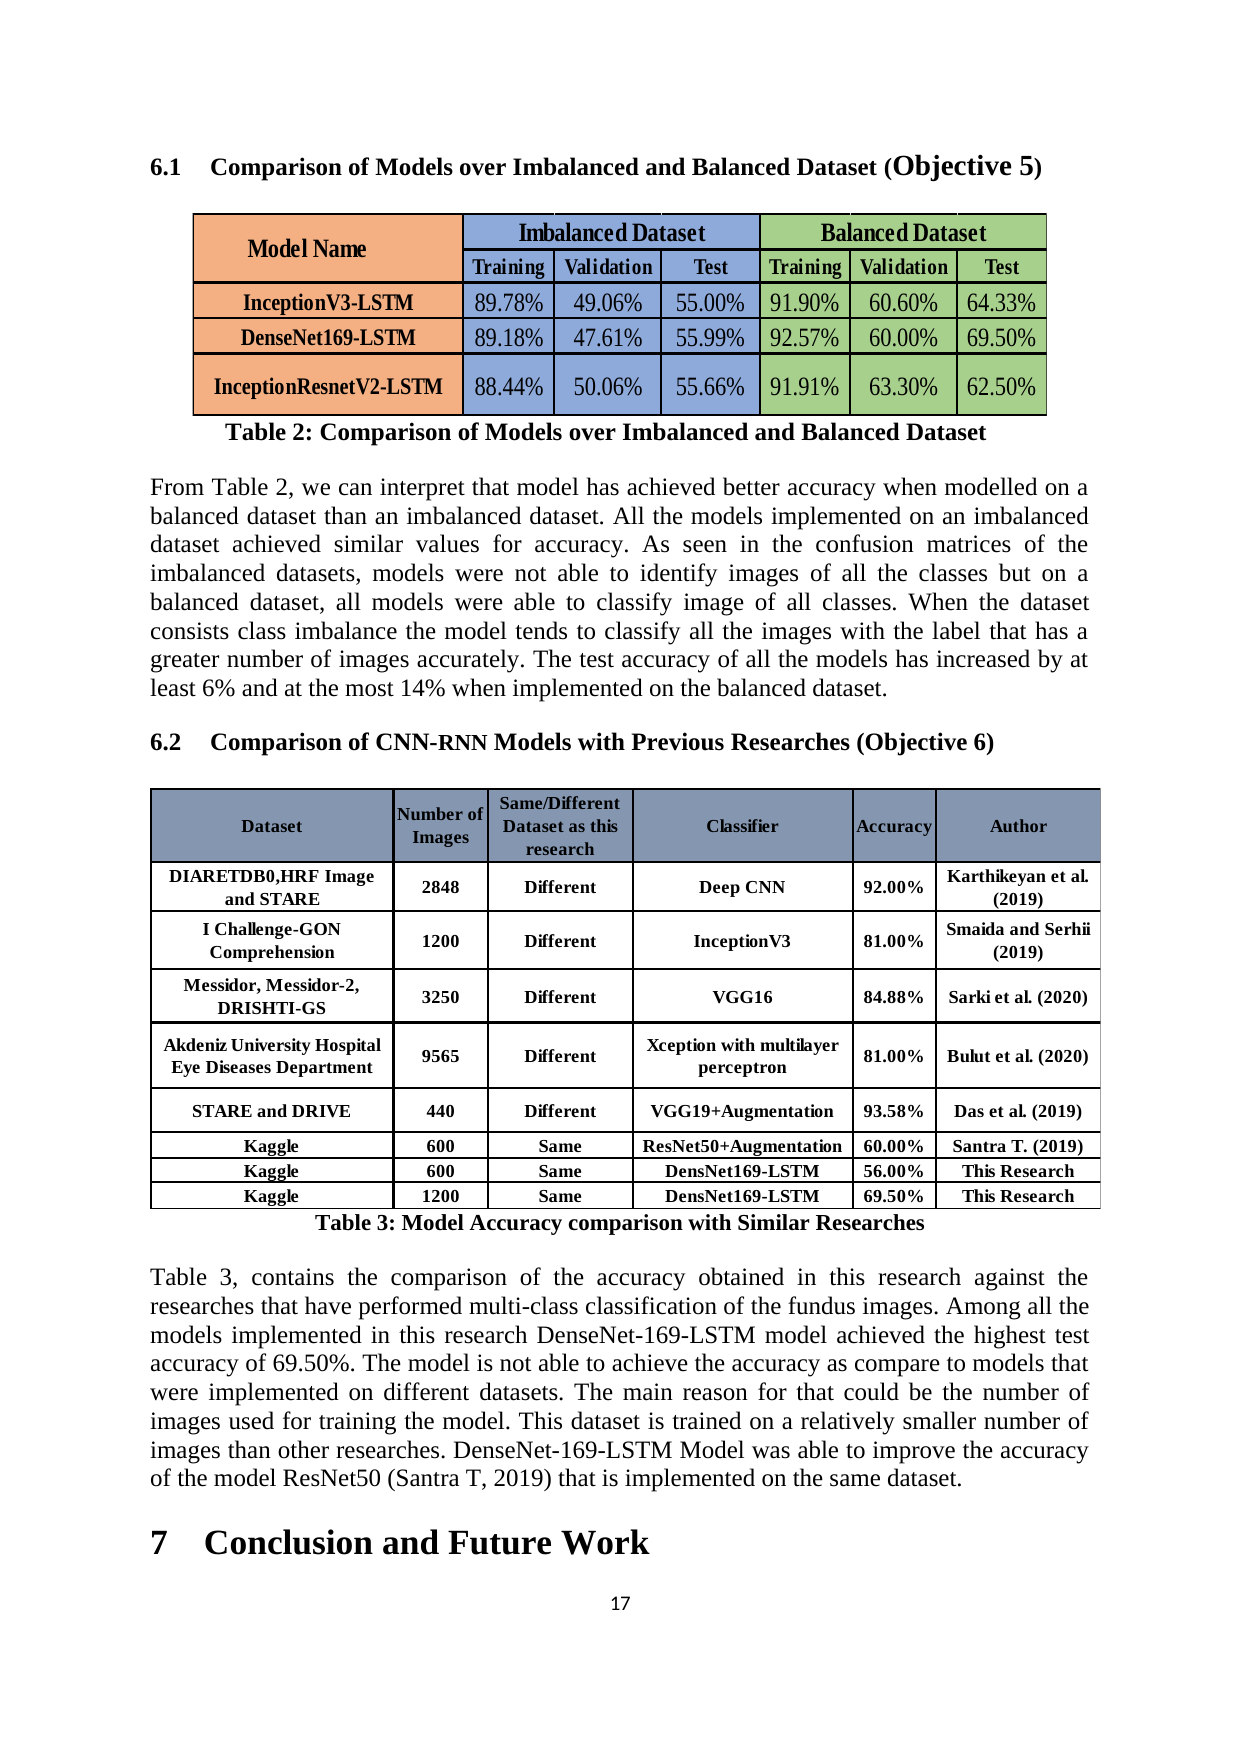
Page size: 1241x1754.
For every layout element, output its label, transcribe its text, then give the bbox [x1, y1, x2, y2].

text Table 3, contains the comparison of the accuracy obtained in this research against the researches that have performed multi-class classification of the fundus images. Among all the models implemented in this research DenseNet-169-LSTM model achieved the highest test accuracy of 69.50%. The model is not able to achieve the accuracy as compare to models that were implemented on different datasets. The main reason for that could be the number of images used for training the model. This dataset is trained on a relatively smaller number of images than other researches. DenseNet-169-LSTM Model was able to improve the accuracy of the model ResNet50 (Santra T, 2019) that is implemented on the same dataset. [150, 1262, 1090, 1492]
subtitle Conclusion and Future Work [150, 1521, 1090, 1562]
text Table 3: Model Accuracy comparison with Similar Researches [150, 1209, 1090, 1236]
subtitle Comparison of Models over Imbalanced and Balanced Dataset (Objective 5) [150, 148, 1090, 181]
subtitle Comparison of CNN-RNN Models with Previous Researches (Objective 6) [150, 727, 1090, 756]
text From Table 2, we can interpret that model has achieved better accuracy when modelled on a balanced dataset than an imbalanced dataset. All the models implemented on an imbalanced dataset achieved similar values for accuracy. As seen in the confusion matrices of the imbalanced datasets, models were not able to identify images of all the classes but on a balanced dataset, all models were able to classify image of all classes. When the dataset consists class imbalance the model tends to classify all the images with the label that has a greater number of images accurately. The test accuracy of all the models has increased by at least 6% and at the most 14% when implemented on the balanced dataset. [150, 472, 1090, 702]
text Table 2: Comparison of Models over Imbalanced and Balanced Dataset [150, 417, 1090, 446]
